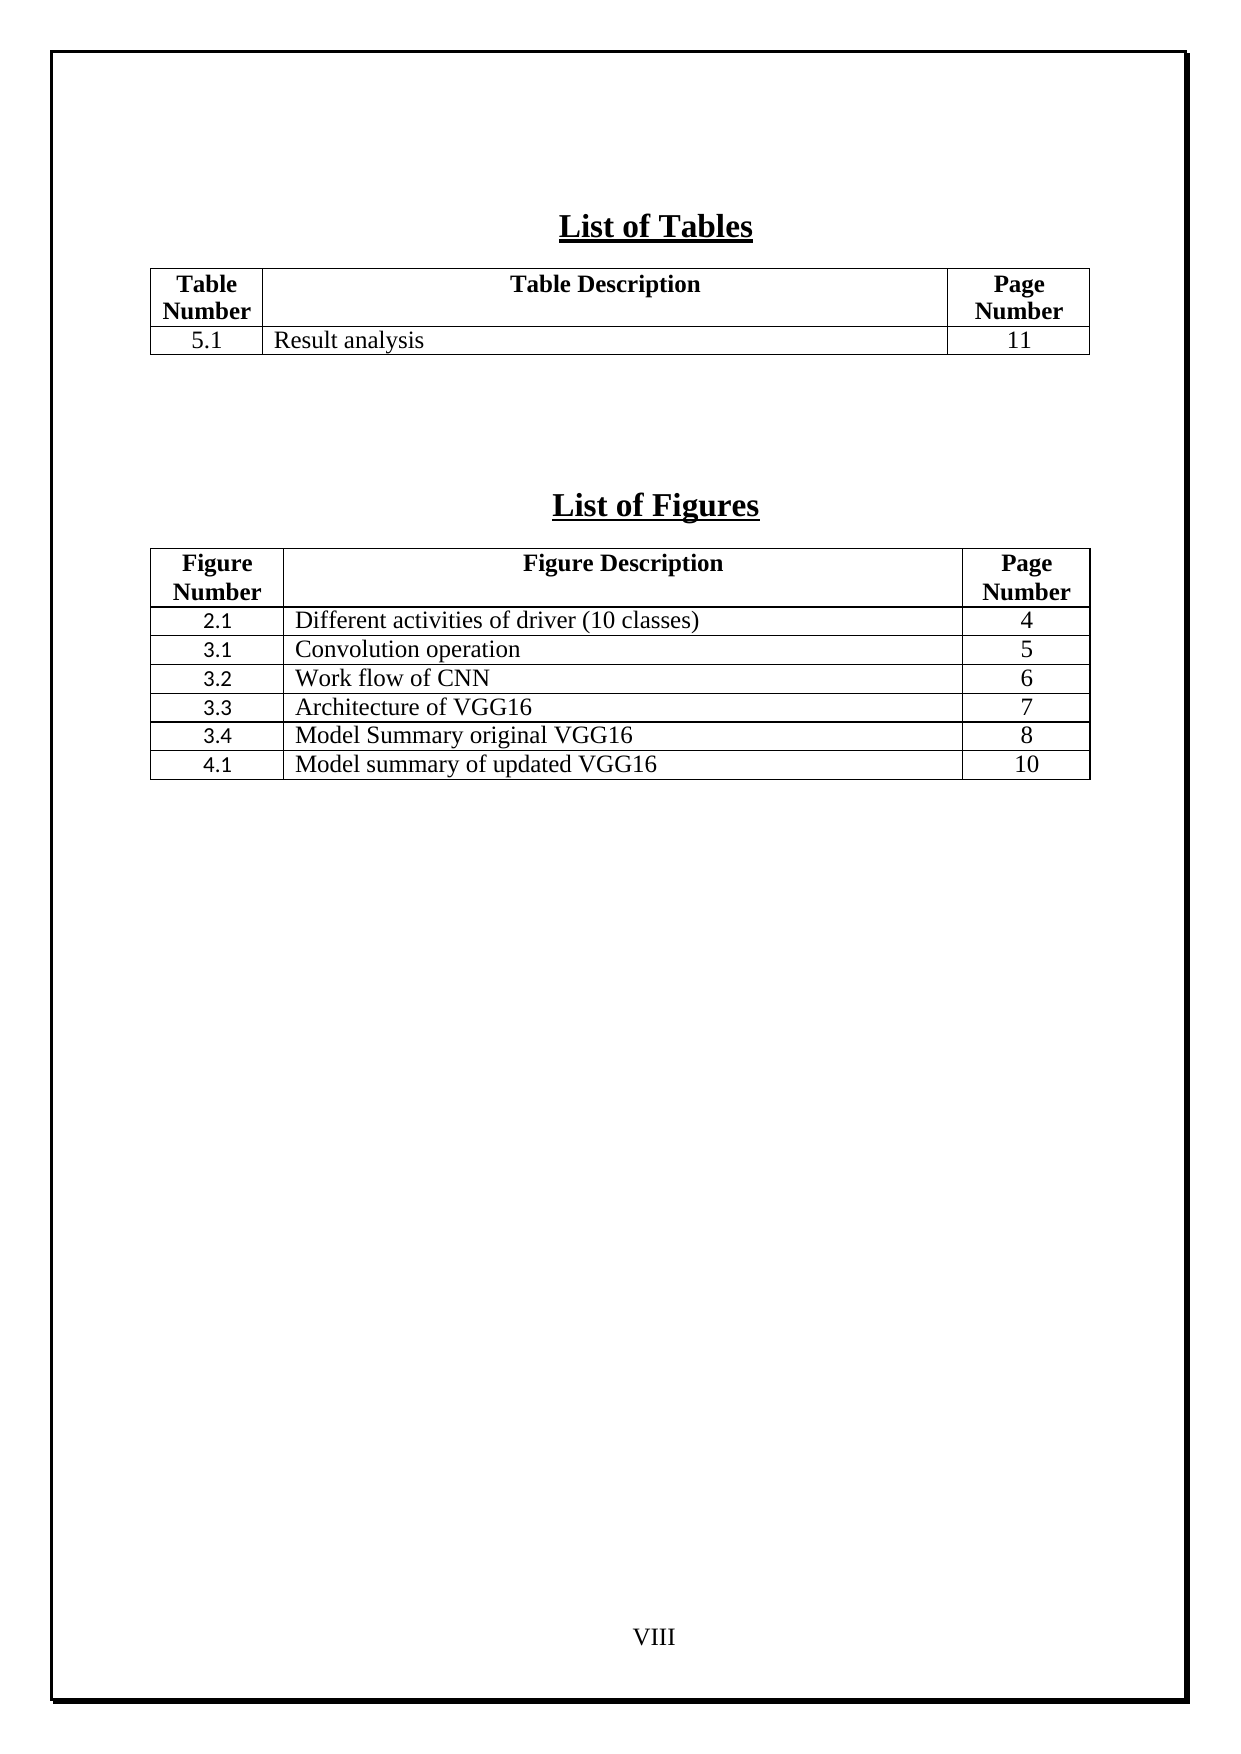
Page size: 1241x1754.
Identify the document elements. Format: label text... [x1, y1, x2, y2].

table_cell 3.2 [151, 665, 283, 693]
table_header Table Number [151, 269, 262, 326]
table_header Figure Number [151, 549, 283, 606]
table_header Page Number [948, 269, 1089, 326]
table_cell 8 [963, 723, 1089, 750]
table_cell Work flow of CNN [284, 665, 962, 693]
table_cell Architecture of VGG16 [284, 694, 962, 721]
table_header Page Number [963, 549, 1089, 606]
table_cell 5.1 [151, 327, 262, 354]
table_cell 4 [963, 608, 1089, 635]
table_cell Result analysis [263, 327, 947, 354]
table_cell Different activities of driver (10 classes) [284, 608, 962, 635]
table_cell 5 [963, 636, 1089, 664]
table_cell 3.1 [151, 636, 283, 664]
subtitle List of Figures [278, 486, 1033, 524]
table_cell Convolution operation [284, 636, 962, 664]
table_cell 7 [963, 694, 1089, 721]
table_cell 3.4 [151, 723, 283, 750]
table_cell 11 [948, 327, 1089, 354]
table_cell Model Summary original VGG16 [284, 723, 962, 750]
table_header Table Description [263, 269, 947, 326]
subtitle List of Tables [278, 206, 1033, 244]
table_cell 6 [963, 665, 1089, 693]
table_cell 3.3 [151, 694, 283, 721]
table_cell Model summary of updated VGG16 [284, 751, 962, 779]
table_cell 4.1 [151, 751, 283, 779]
table_header Figure Description [284, 549, 962, 606]
table_cell 10 [963, 751, 1089, 779]
table_cell 2.1 [151, 608, 283, 635]
